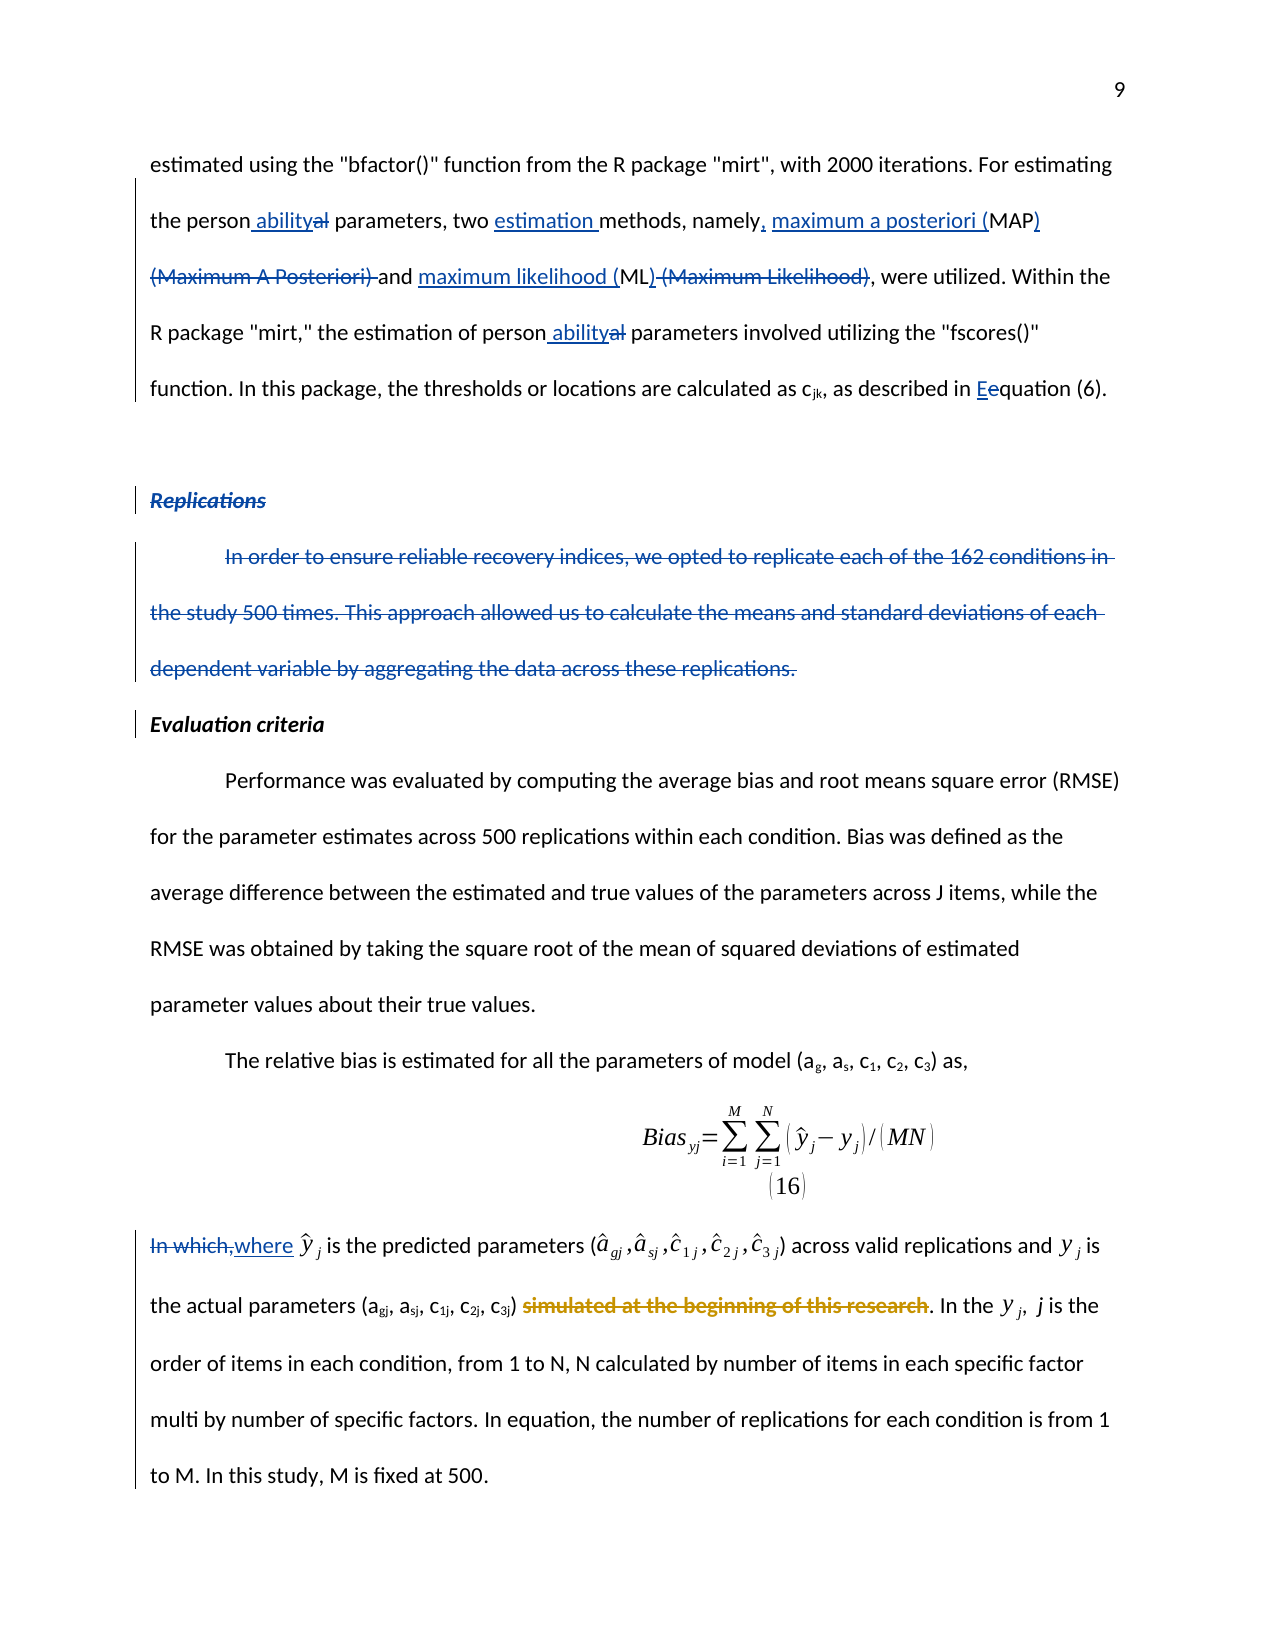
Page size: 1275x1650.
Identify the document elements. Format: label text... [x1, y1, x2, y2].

text Performance was evaluated by computing the average bias and root means square error (RMSE) for the parameter estimates across 500 replications within each condition. Bias was defined as the average difference between the estimated and true values of the parameters across J items, while the RMSE was obtained by taking the square root of the mean of squared deviations of estimated parameter values about their true values. [150, 766, 1125, 1019]
text is the predicted parameters () across valid replications and is the actual parameters (agj, asj, c1j, c2j, c3j) simulated at the beginning of this research. In the , j is the order of items in each condition, from 1 to N, N calculated by number of items in each specific factor multi by number of specific factors. In equation, the number of replications for each condition is from 1 to M. In this study, M is fixed at 500. [150, 1230, 1125, 1489]
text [150, 150, 1125, 402]
text The relative bias is estimated for all the parameters of model (ag, as, c1, c2, c3) as, [150, 1047, 1125, 1075]
text Evaluation criteria [150, 710, 1125, 738]
